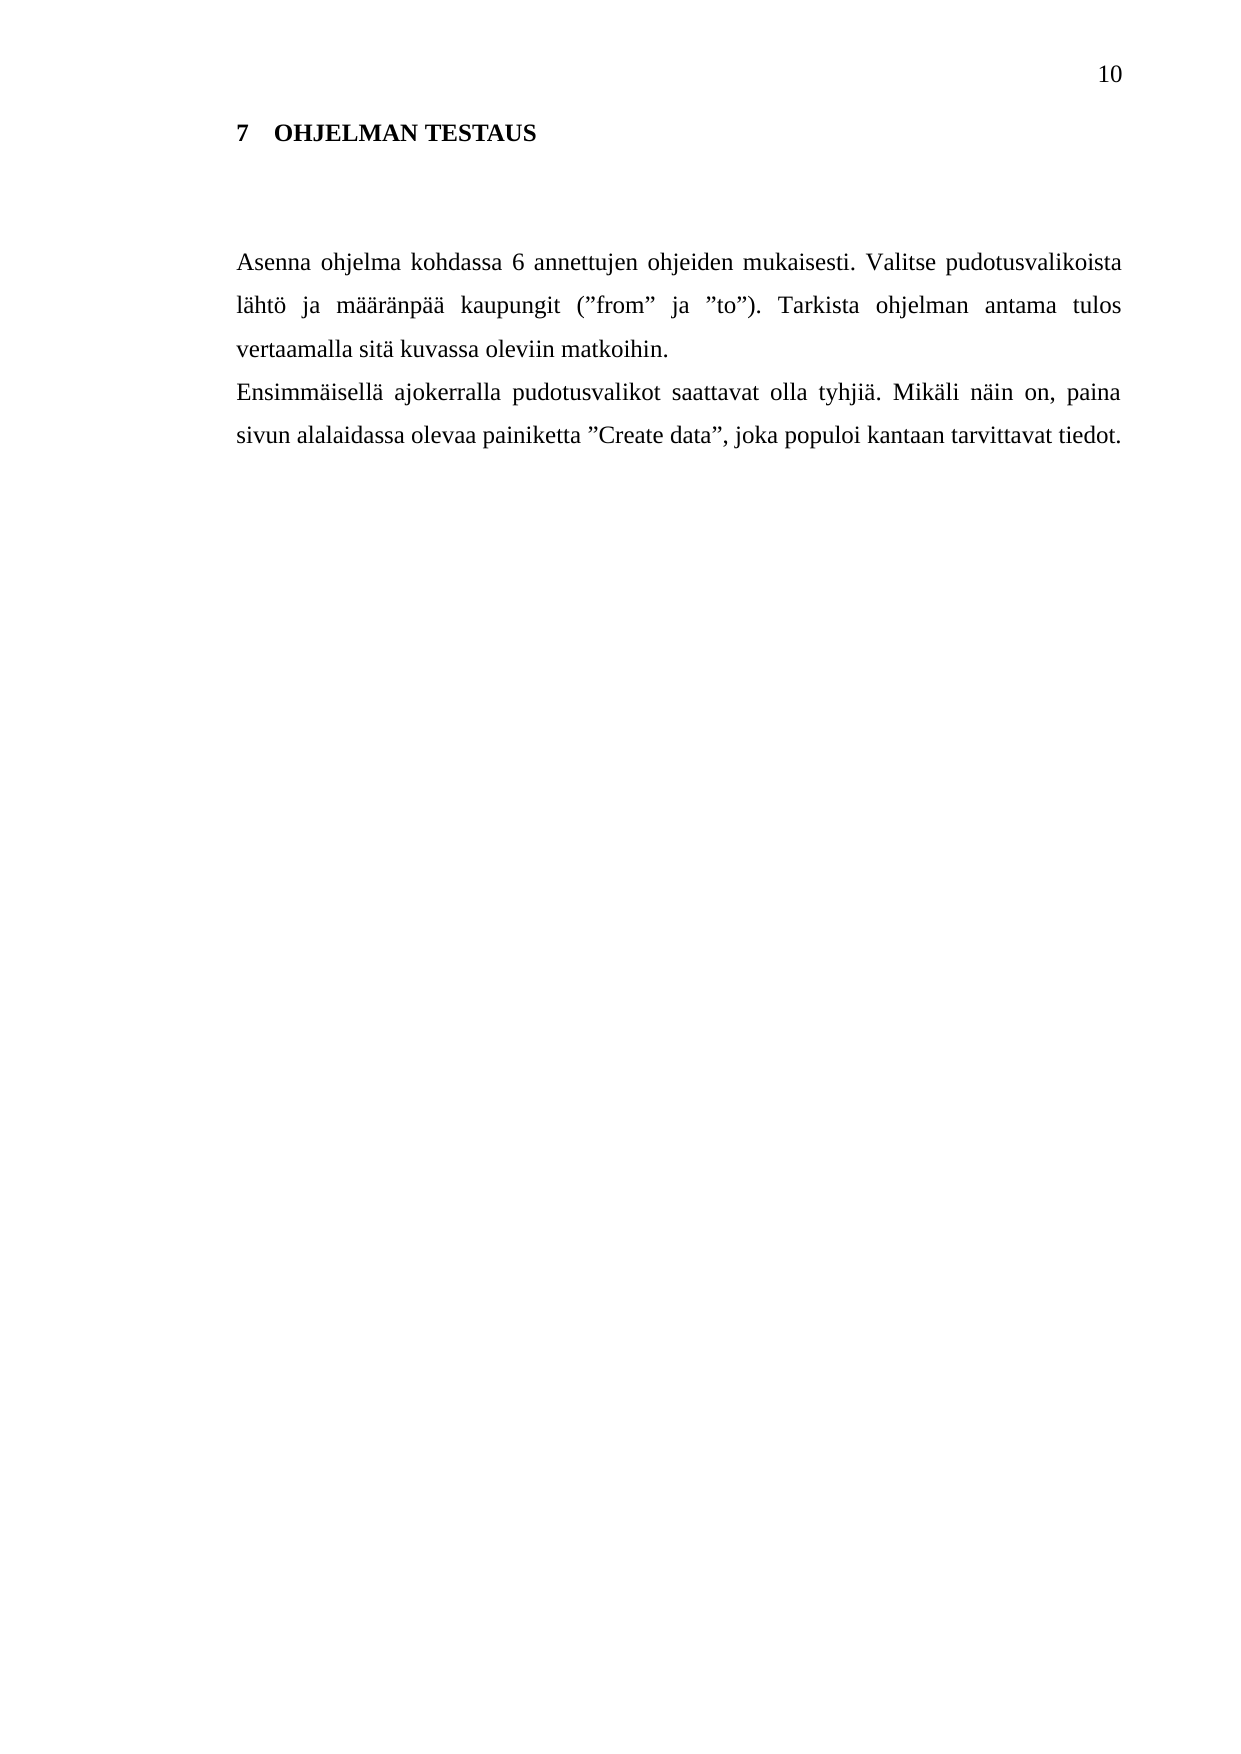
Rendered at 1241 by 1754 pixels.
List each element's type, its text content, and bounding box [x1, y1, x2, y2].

text Ensimmäisellä ajokerralla pudotusvalikot saattavat olla tyhjiä. Mikäli näin on, paina sivun alalaidassa olevaa painiketta ”Create data”, joka populoi kantaan tarvittavat tiedot. [236, 377, 1122, 449]
subtitle OHJELMAN TESTAUS [236, 118, 1122, 147]
text Asenna ohjelma kohdassa 7 annettujen ohjeiden mukaisesti. Valitse pudotusvalikoista lähtö ja määränpää kaupungit (”from” ja ”to”). Tarkista ohjelman antama tulos vertaamalla sitä kuvassa oleviin matkoihin. [236, 247, 1122, 362]
